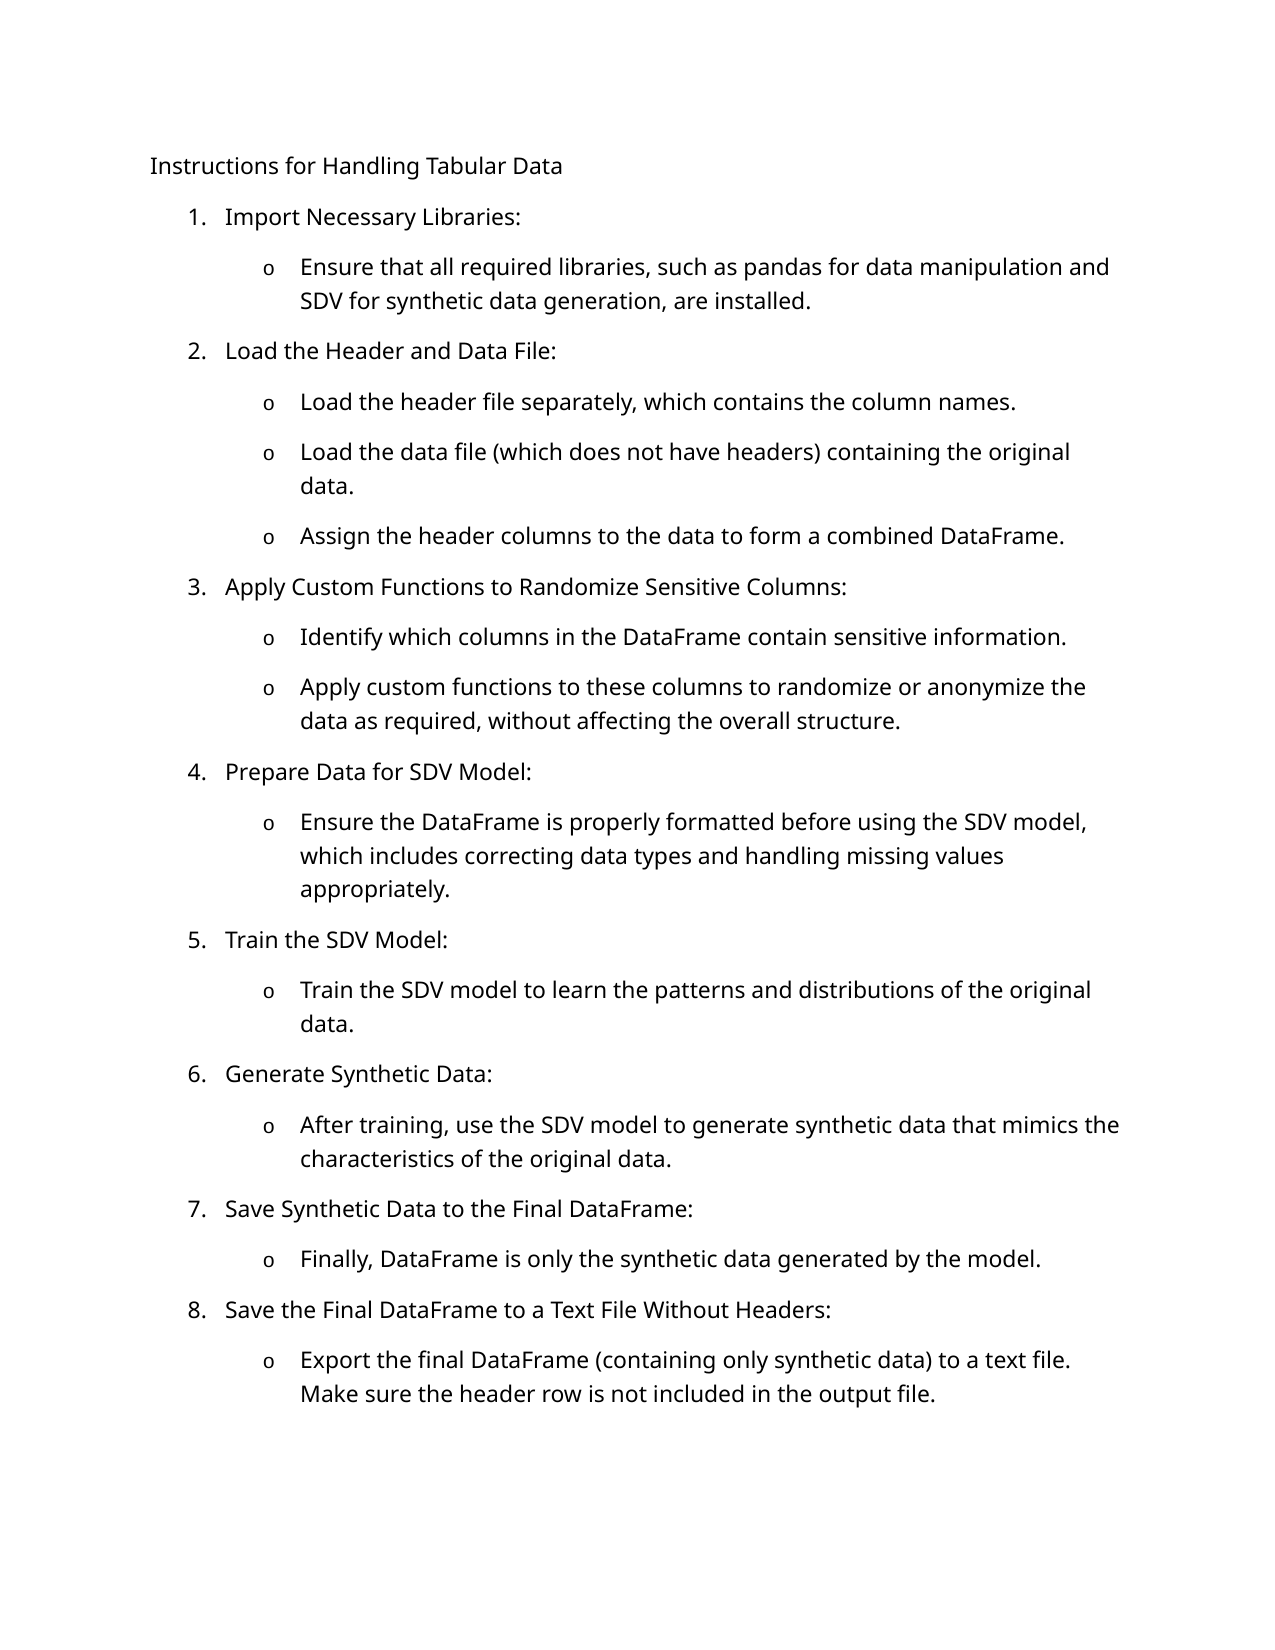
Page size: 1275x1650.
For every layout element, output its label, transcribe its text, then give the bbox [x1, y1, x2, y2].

list Save the Final DataFrame to a Text File Without Headers: [187, 1294, 1125, 1325]
list Assign the header columns to the data to form a combined DataFrame. [262, 520, 1125, 551]
list Load the header file separately, which contains the column names. [262, 385, 1125, 417]
list Apply custom functions to these columns to randomize or anonymize the data as required, without affecting the overall structure. [262, 671, 1125, 736]
text Instructions for Handling Tabular Data [150, 150, 1125, 181]
list Import Necessary Libraries: [187, 200, 1125, 232]
list Train the SDV model to learn the patterns and distributions of the original data. [262, 974, 1125, 1039]
list Load the Header and Data File: [187, 335, 1125, 366]
list Finally, DataFrame is only the synthetic data generated by the model. [262, 1243, 1125, 1274]
list Train the SDV Model: [187, 924, 1125, 955]
list Generate Synthetic Data: [187, 1058, 1125, 1089]
list After training, use the SDV model to generate synthetic data that mimics the characteristics of the original data. [262, 1109, 1125, 1174]
list Save Synthetic Data to the Final DataFrame: [187, 1193, 1125, 1224]
list Load the data file (which does not have headers) containing the original data. [262, 436, 1125, 501]
list Apply Custom Functions to Randomize Sensitive Columns: [187, 570, 1125, 602]
list Export the final DataFrame (containing only synthetic data) to a text file. Make sure the header row is not included in the output file. [262, 1344, 1125, 1409]
list Prepare Data for SDV Model: [187, 755, 1125, 787]
list Identify which columns in the DataFrame contain sensitive information. [262, 621, 1125, 652]
list Ensure the DataFrame is properly formatted before using the SDV model, which includes correcting data types and handling missing values appropriately. [262, 806, 1125, 904]
list Ensure that all required libraries, such as pandas for data manipulation and SDV for synthetic data generation, are installed. [262, 251, 1125, 316]
